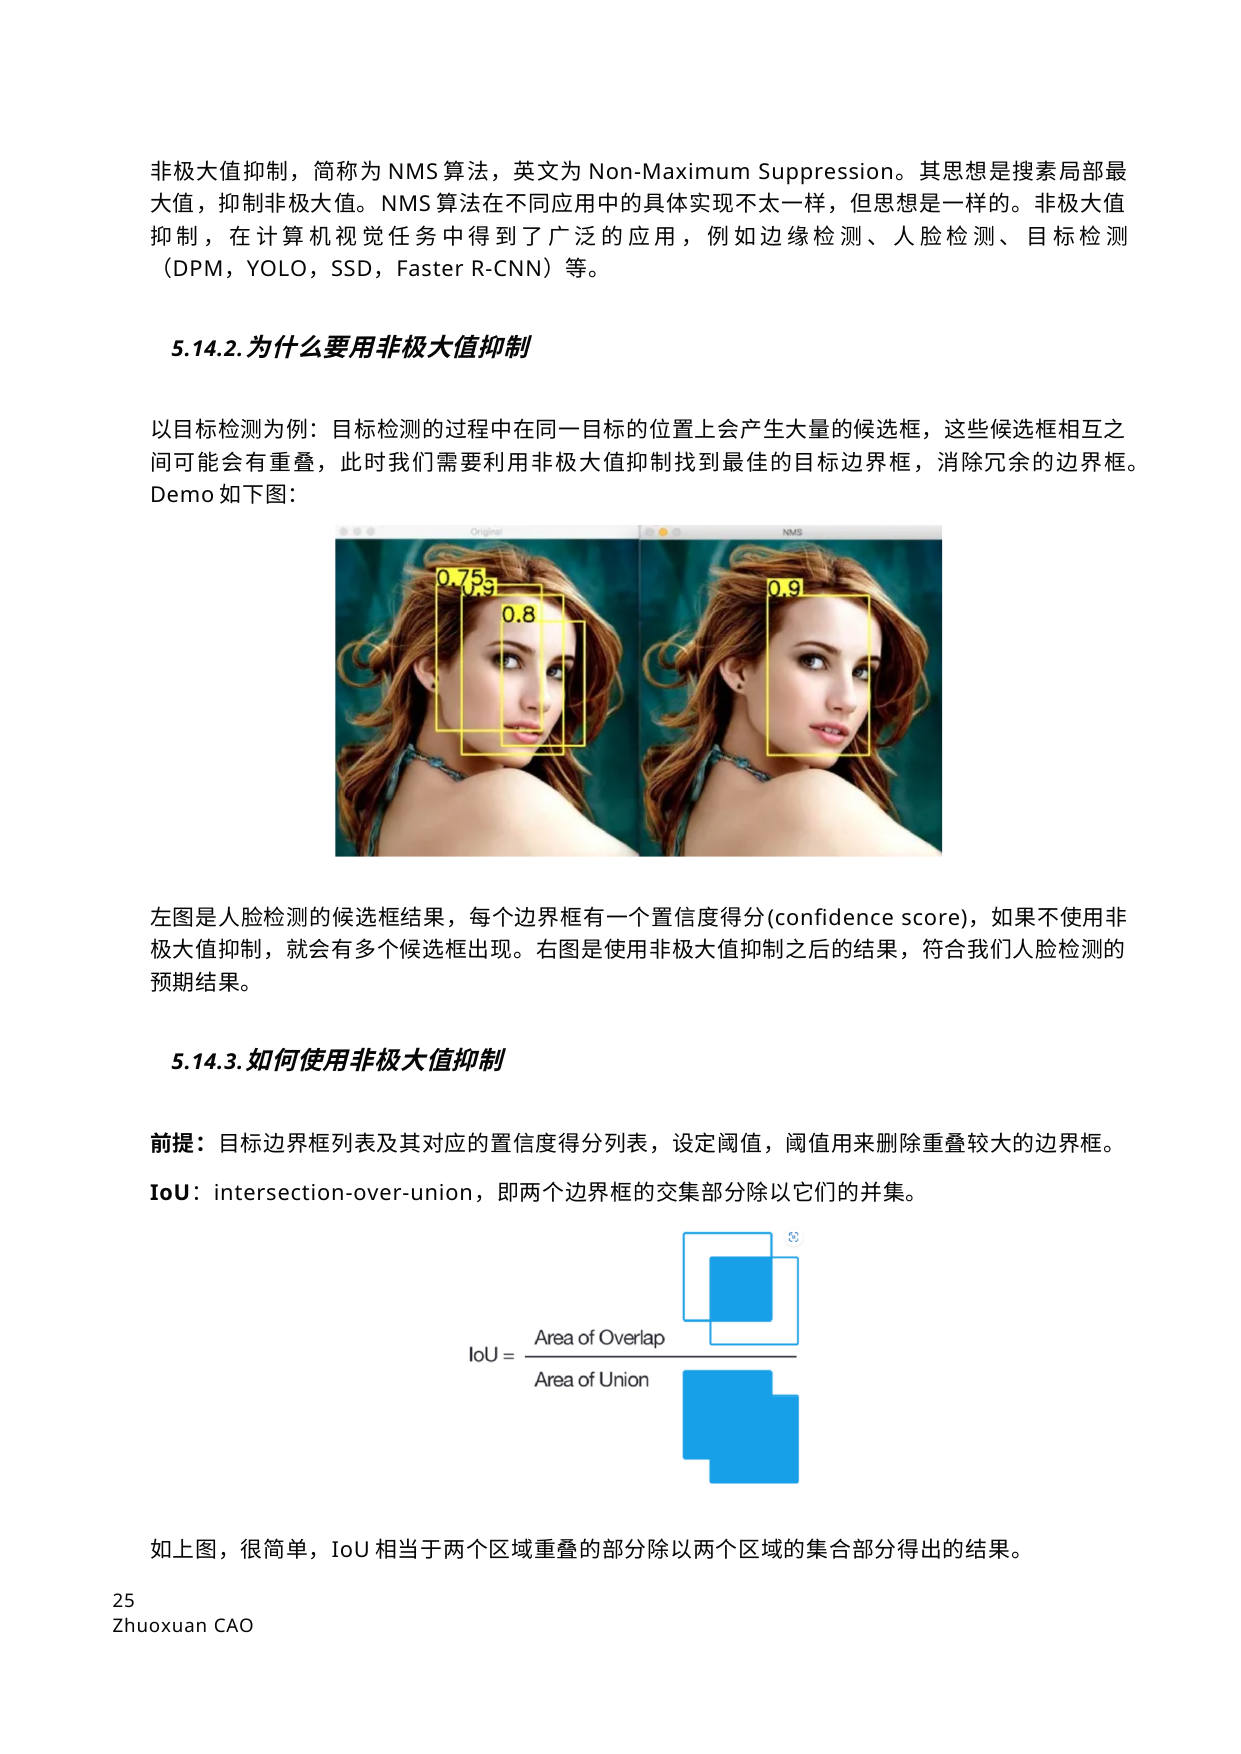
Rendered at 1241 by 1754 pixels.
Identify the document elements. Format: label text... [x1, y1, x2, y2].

picture [335, 525, 943, 857]
text 以目标检测为例：目标检测的过程中在同一目标的位置上会产生大量的候选框，这些候选框相互之间可能会有重叠，此时我们需要利用非极大值抑制找到最佳的目标边界框，消除冗余的边界框。Demo如下图： [150, 412, 1128, 509]
text 如上图，很简单，IoU相当于两个区域重叠的部分除以两个区域的集合部分得出的结果。 [150, 1532, 1128, 1564]
text 前提：目标边界框列表及其对应的置信度得分列表，设定阈值，阈值用来删除重叠较大的边界框。 [150, 1126, 1128, 1158]
subtitle 如何使用非极大值抑制 [171, 1026, 1128, 1091]
text IoU：intersection-over-union，即两个边界框的交集部分除以它们的并集。 [150, 1174, 1128, 1207]
subtitle 为什么要用非极大值抑制 [171, 313, 1128, 378]
text 非极大值抑制，简称为NMS算法，英文为Non-Maximum Suppression。其思想是搜素局部最大值，抑制非极大值。NMS算法在不同应用中的具体实现不太一样，但思想是一样的。非极大值抑制，在计算机视觉任务中得到了广泛的应用，例如边缘检测、人脸检测、目标检测（DPM，YOLO，SSD，Faster R-CNN）等。 [150, 153, 1128, 283]
picture [459, 1223, 819, 1488]
text 左图是人脸检测的候选框结果，每个边界框有一个置信度得分(confidence score)，如果不使用非极大值抑制，就会有多个候选框出现。右图是使用非极大值抑制之后的结果，符合我们人脸检测的预期结果。 [150, 899, 1128, 997]
